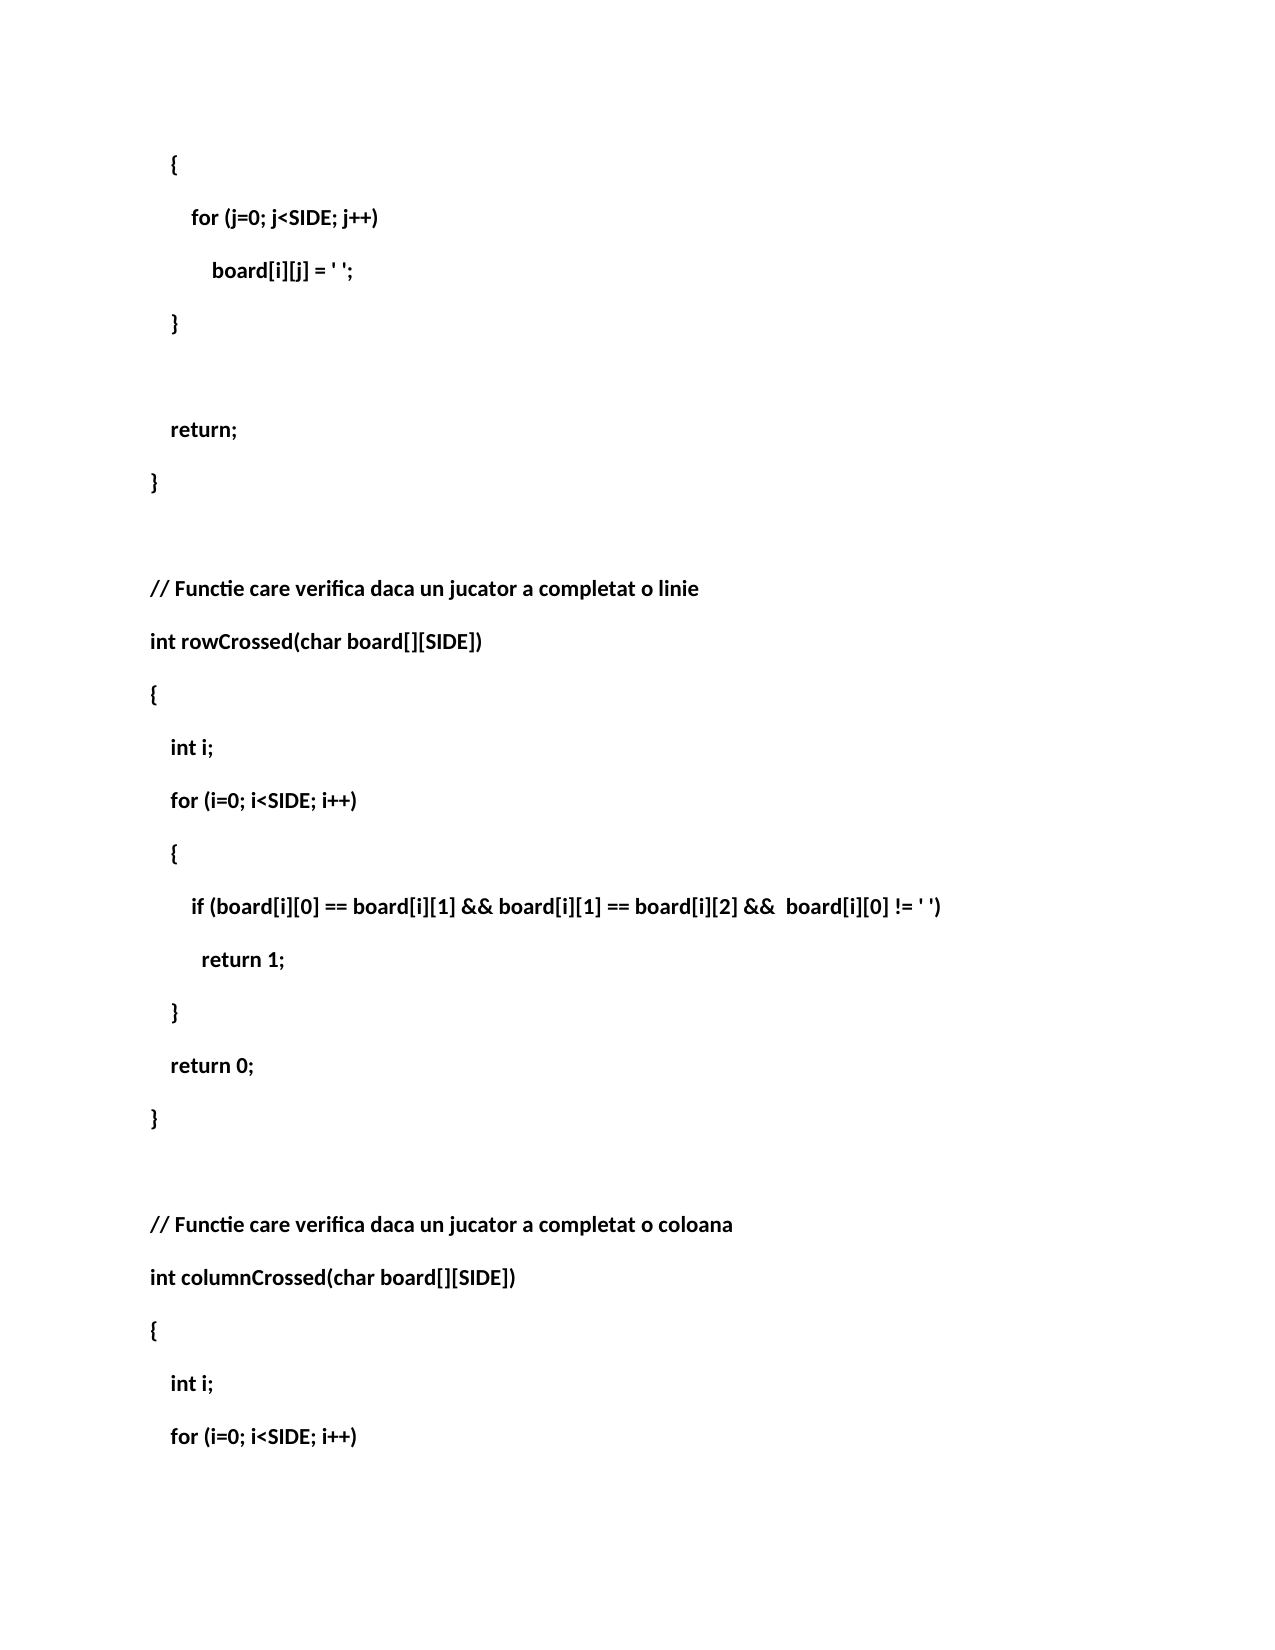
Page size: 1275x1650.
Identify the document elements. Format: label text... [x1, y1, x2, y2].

text } [150, 1104, 1125, 1132]
text } [150, 998, 1125, 1026]
text // Functie care verifica daca un jucator a completat o coloana [150, 1210, 1125, 1238]
text int columnCrossed(char board[][SIDE]) [150, 1263, 1125, 1291]
text for (i=0; i<SIDE; i++) [150, 786, 1125, 814]
text return 1; [150, 945, 1125, 973]
text { [150, 150, 1125, 178]
text { [150, 839, 1125, 867]
text return; [150, 415, 1125, 443]
text board[i][j] = ' '; [150, 256, 1125, 284]
text int i; [150, 1369, 1125, 1397]
text // Functie care verifica daca un jucator a completat o linie [150, 574, 1125, 602]
text return 0; [150, 1051, 1125, 1079]
text } [150, 468, 1125, 496]
text { [150, 680, 1125, 708]
text for (j=0; j<SIDE; j++) [150, 203, 1125, 231]
text int rowCrossed(char board[][SIDE]) [150, 627, 1125, 655]
text if (board[i][0] == board[i][1] && board[i][1] == board[i][2] && board[i][0] != ' ') [150, 892, 1125, 920]
text } [150, 309, 1125, 337]
text for (i=0; i<SIDE; i++) [150, 1422, 1125, 1451]
text int i; [150, 733, 1125, 761]
text { [150, 1316, 1125, 1344]
